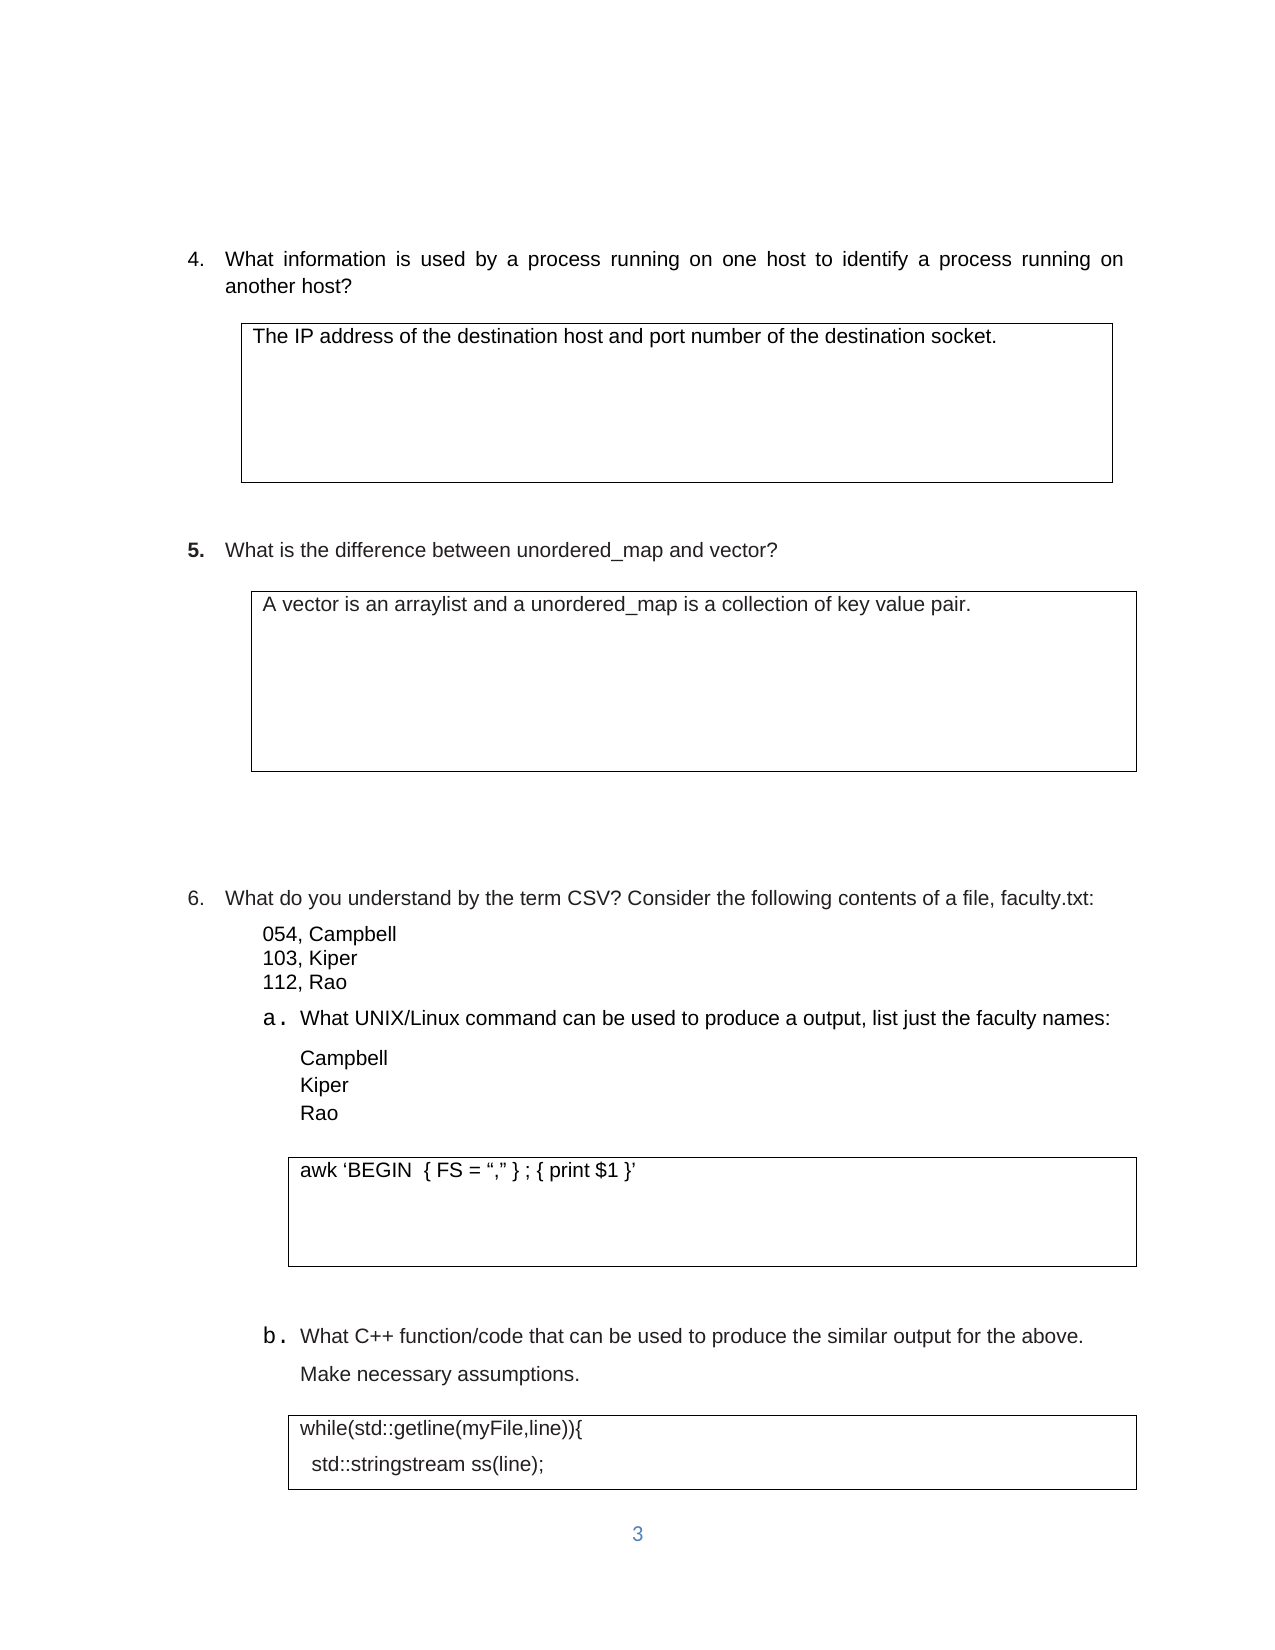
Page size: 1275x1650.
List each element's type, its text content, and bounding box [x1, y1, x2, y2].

list What C++ function/code that can be used to produce the similar output for the above. Make necessary assumptions. [262, 1324, 1125, 1386]
list What do you understand by the term CSV? Consider the following contents of a file, faculty.txt: [187, 886, 1125, 910]
list 103, Kiper [262, 946, 1125, 970]
list Rao [300, 1100, 1125, 1124]
list What information is used by a process running on one host to identify a process running on another host? [187, 247, 1125, 298]
table_header awk ‘BEGIN { FS = “,” } ; { print $1 }’ [289, 1158, 1136, 1266]
table_header A vector is an arraylist and a unordered_map is a collection of key value pair. [252, 592, 1136, 771]
list 054, Campbell [262, 922, 1125, 946]
list What is the difference between unordered_map and vector? [187, 538, 1125, 562]
list Kiper [300, 1073, 1125, 1097]
list 112, Rao [262, 970, 1125, 994]
table_header The IP address of the destination host and port number of the destination socket. [242, 324, 1112, 482]
list What UNIX/Linux command can be used to produce a output, list just the faculty names: [262, 1006, 1125, 1032]
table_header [289, 1416, 1136, 1489]
list Campbell [300, 1045, 1125, 1069]
